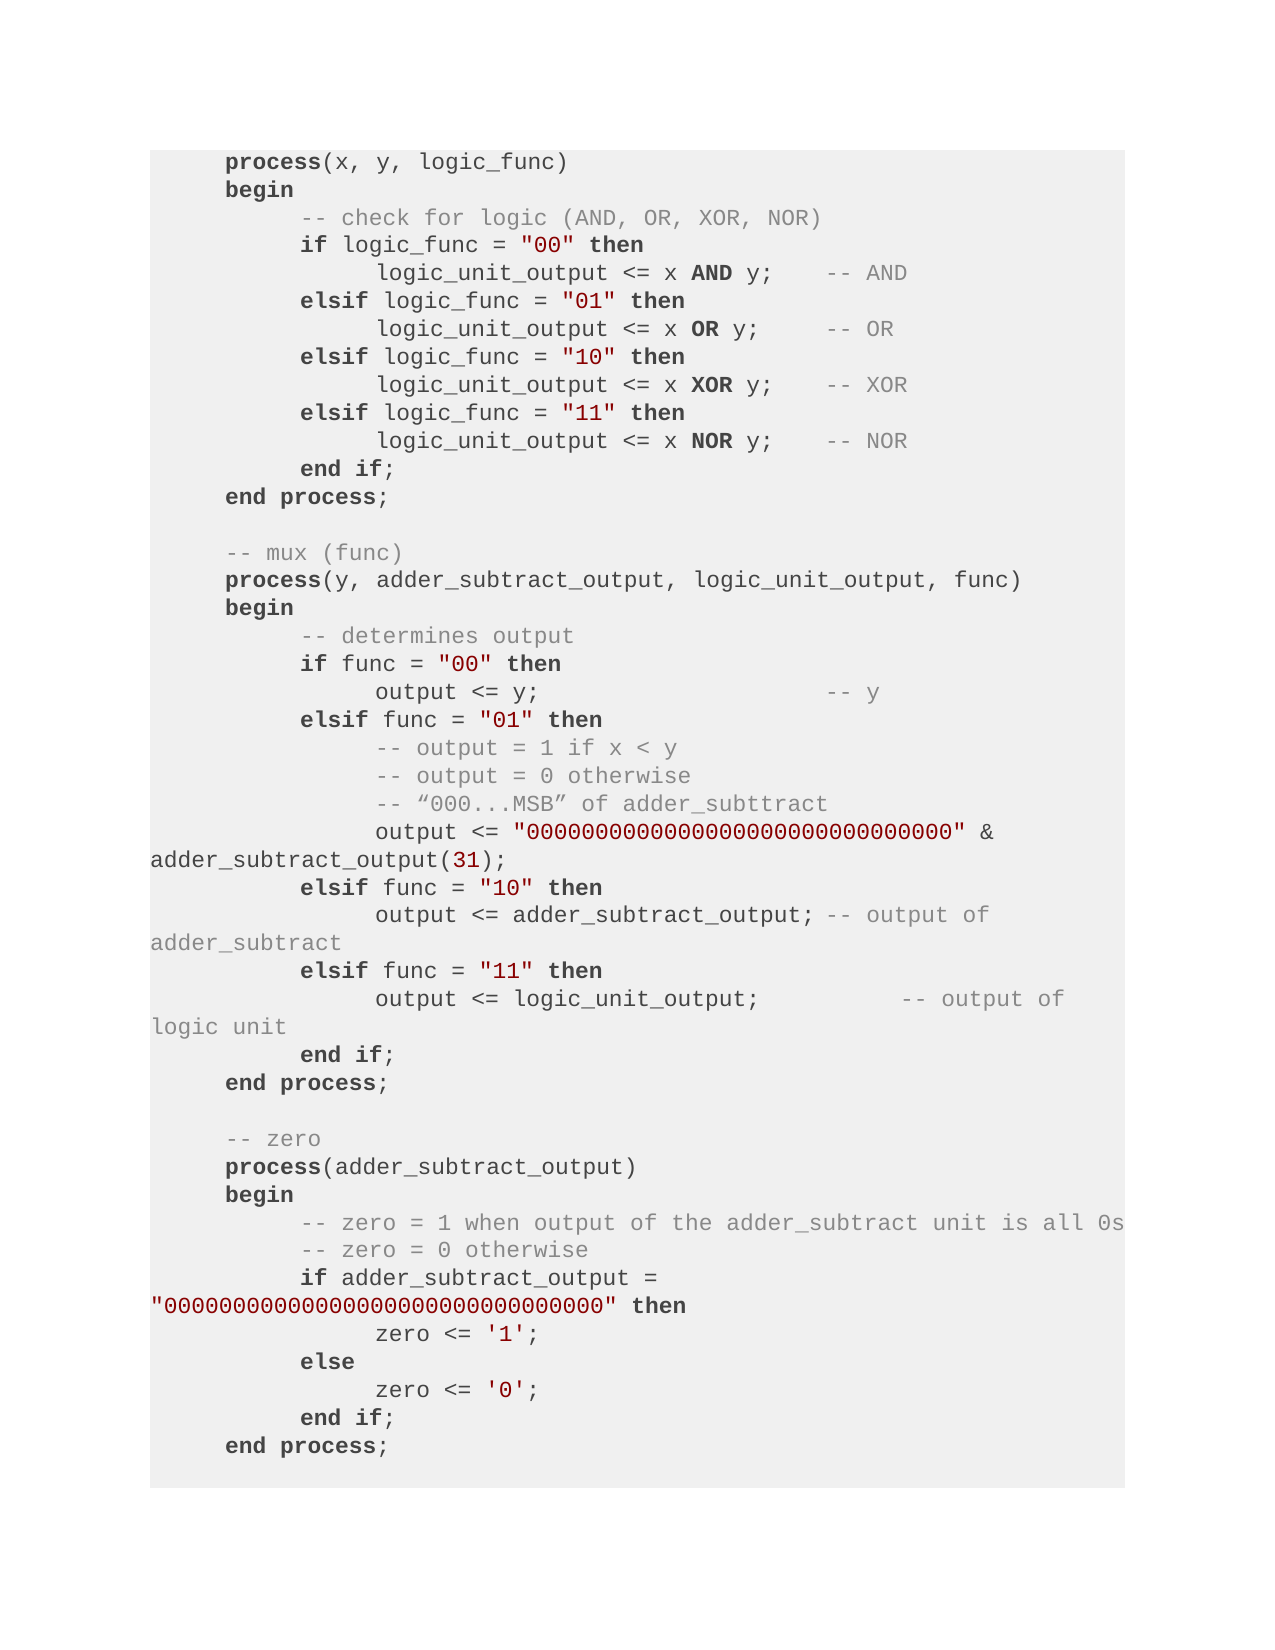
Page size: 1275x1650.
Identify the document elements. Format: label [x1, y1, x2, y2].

text [150, 150, 1125, 1488]
